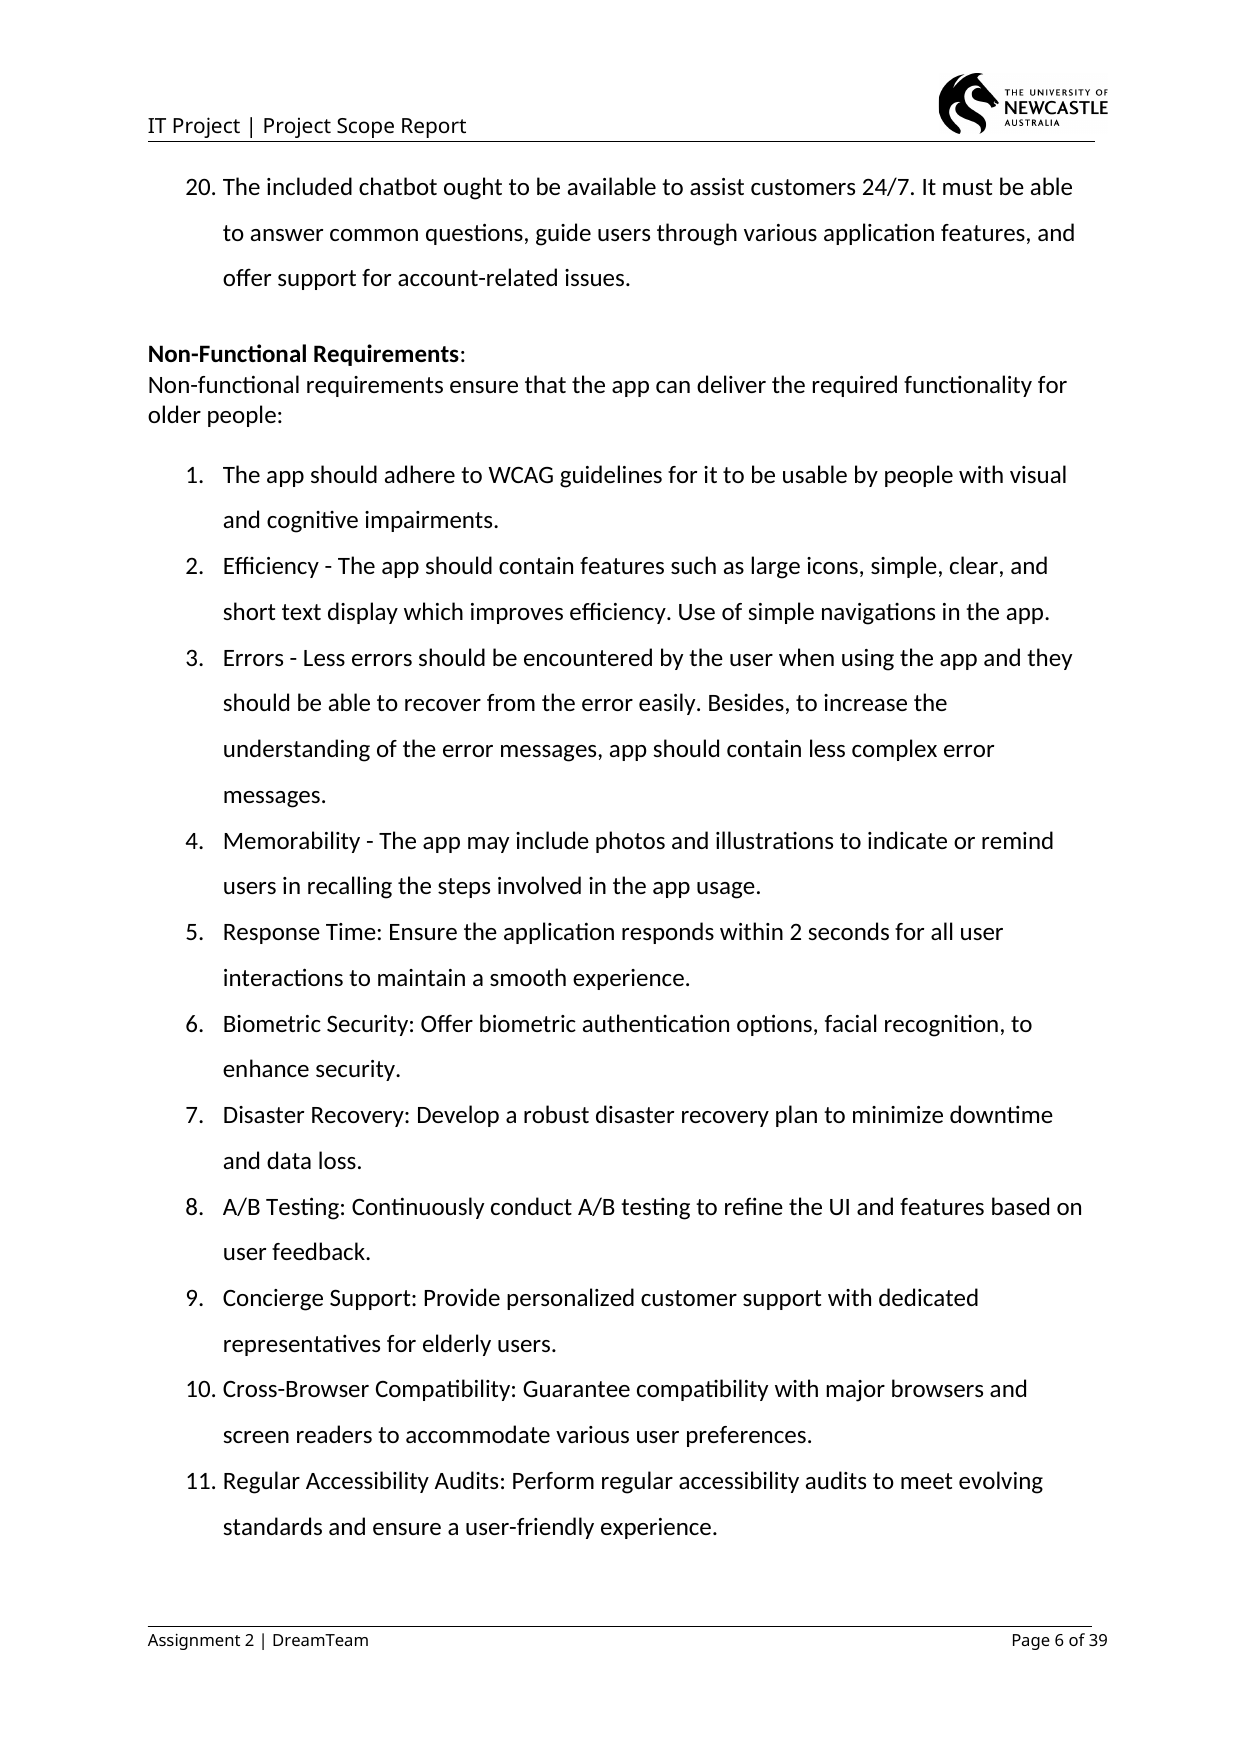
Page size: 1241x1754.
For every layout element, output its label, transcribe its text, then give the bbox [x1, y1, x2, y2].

list The app should adhere to WCAG guidelines for it to be usable by people with visual and cognitive impairments. [185, 459, 1092, 535]
list Memorability - The app may include photos and illustrations to indicate or remind users in recalling the steps involved in the app usage. [185, 825, 1092, 901]
list Efficiency - The app should contain features such as large icons, simple, clear, and short text display which improves efficiency. Use of simple navigations in the app. [185, 550, 1092, 627]
list Biometric Security: Offer biometric authentication options, facial recognition, to enhance security. [185, 1008, 1092, 1084]
list Regular Accessibility Audits: Perform regular accessibility audits to meet evolving standards and ensure a user-friendly experience. [185, 1465, 1092, 1541]
list Disaster Recovery: Develop a robust disaster recovery plan to minimize downtime and data loss. [185, 1099, 1092, 1175]
list The included chatbot ought to be available to assist customers 24/7. It must be able to answer common questions, guide users through various application features, and offer support for account-related issues. [185, 171, 1092, 293]
picture [938, 73, 1108, 134]
list A/B Testing: Continuously conduct A/B testing to refine the UI and features based on user feedback. [185, 1191, 1092, 1267]
list Concierge Support: Provide personalized customer support with dedicated representatives for elderly users. [185, 1282, 1092, 1358]
list Response Time: Ensure the application responds within 2 seconds for all user interactions to maintain a smooth experience. [185, 916, 1092, 992]
list Cross-Browser Compatibility: Guarantee compatibility with major browsers and screen readers to accommodate various user preferences. [185, 1373, 1092, 1450]
list Errors - Less errors should be encountered by the user when using the app and they should be able to recover from the error easily. Besides, to increase the understanding of the error messages, app should contain less complex error messages. [185, 642, 1092, 809]
text Non-functional requirements ensure that the app can deliver the required functionality for older people: [148, 369, 1092, 459]
text Non-Functional Requirements: [148, 339, 1092, 369]
